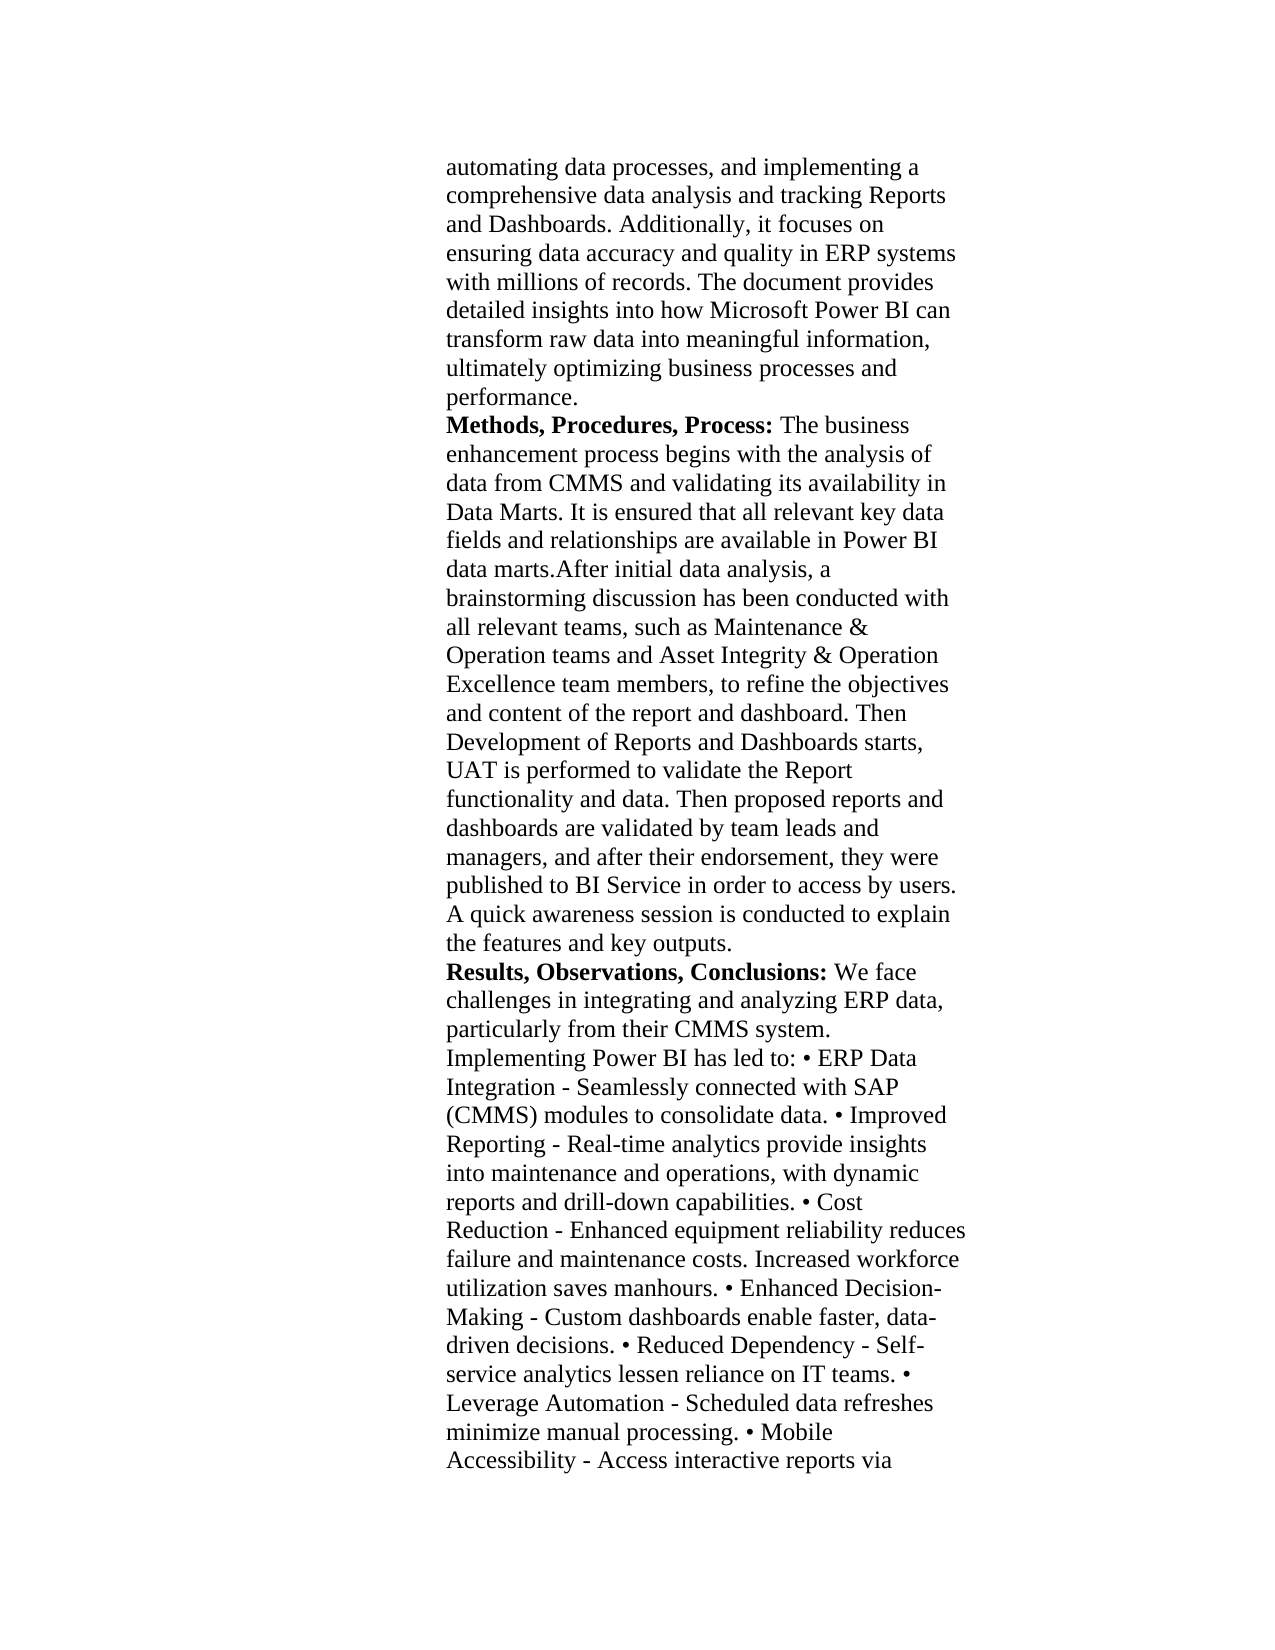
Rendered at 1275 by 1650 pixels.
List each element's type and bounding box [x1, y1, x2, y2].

table_header [150, 150, 1125, 1476]
